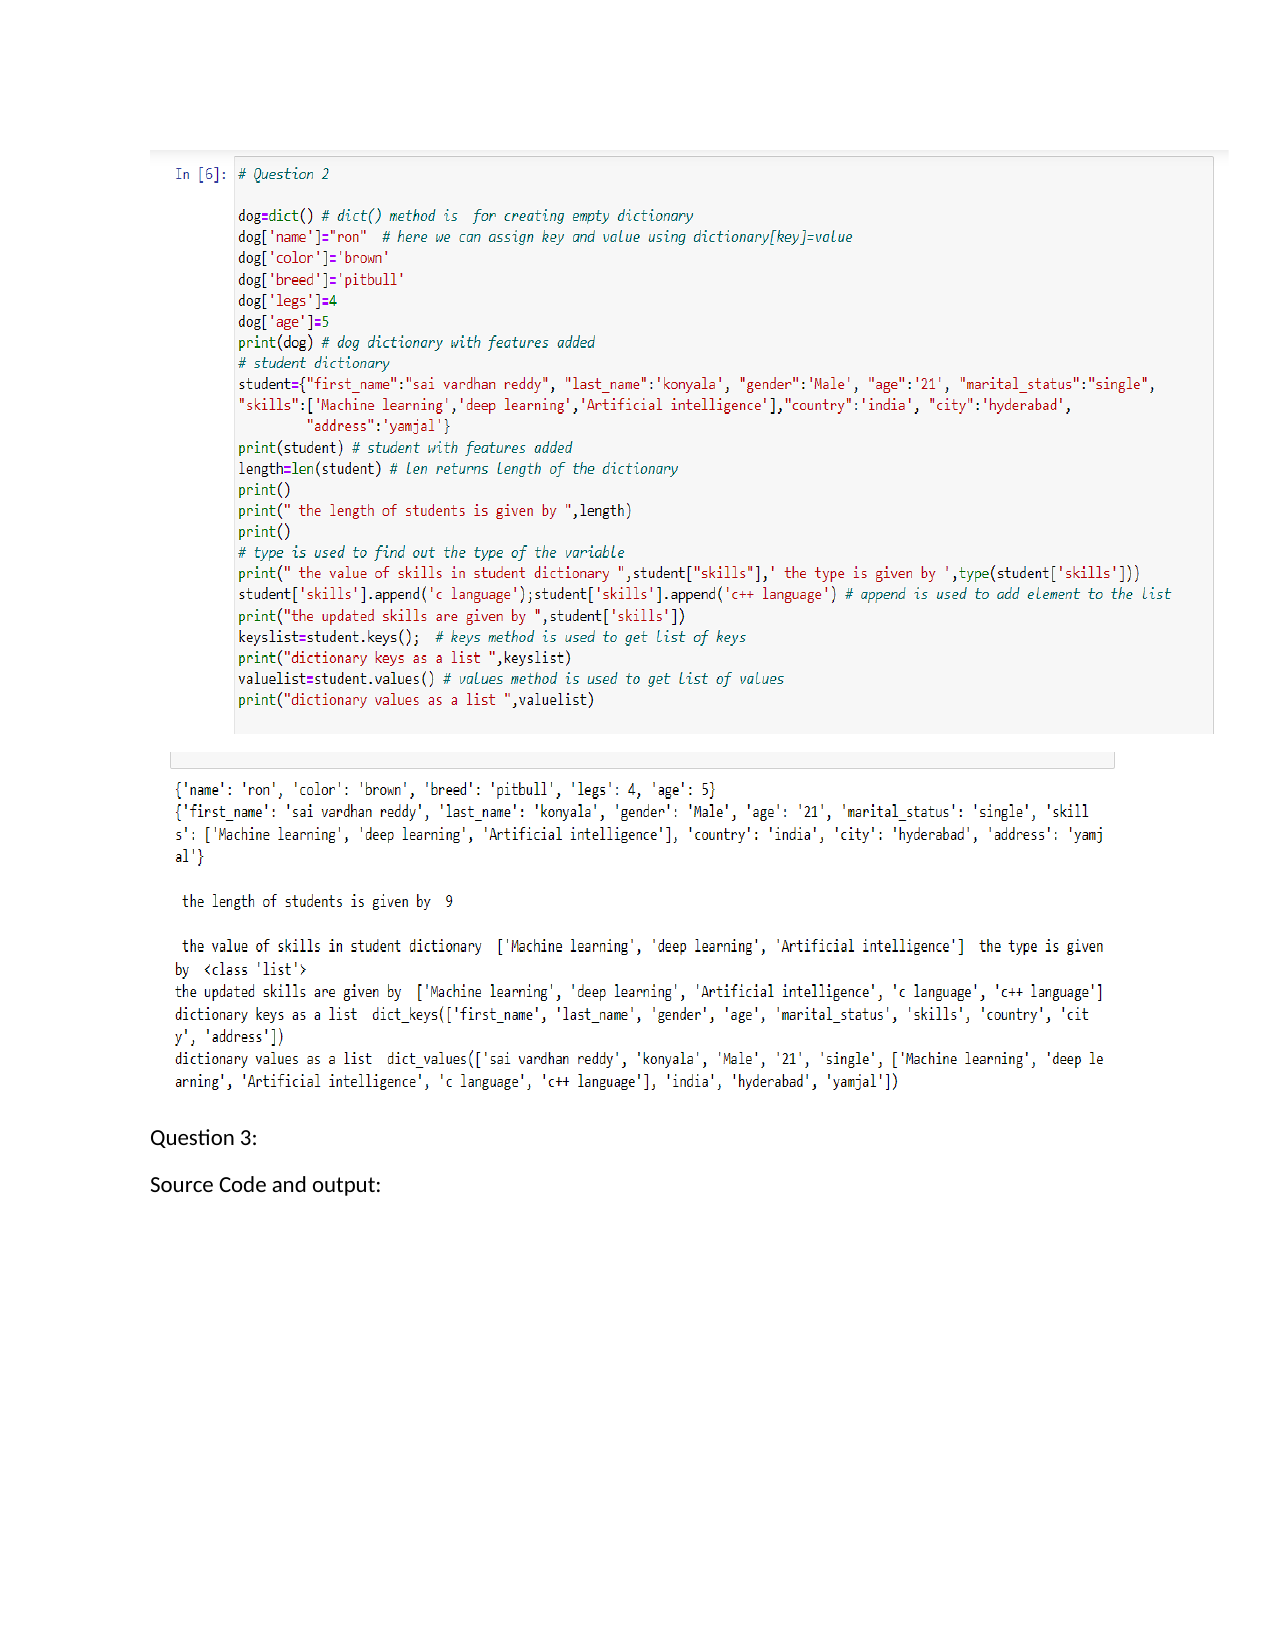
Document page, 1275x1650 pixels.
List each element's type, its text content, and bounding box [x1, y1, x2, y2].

picture [150, 150, 1229, 734]
text Question 3: [150, 1123, 1125, 1151]
picture [150, 752, 1125, 1105]
text Source Code and output: [150, 1170, 1125, 1198]
